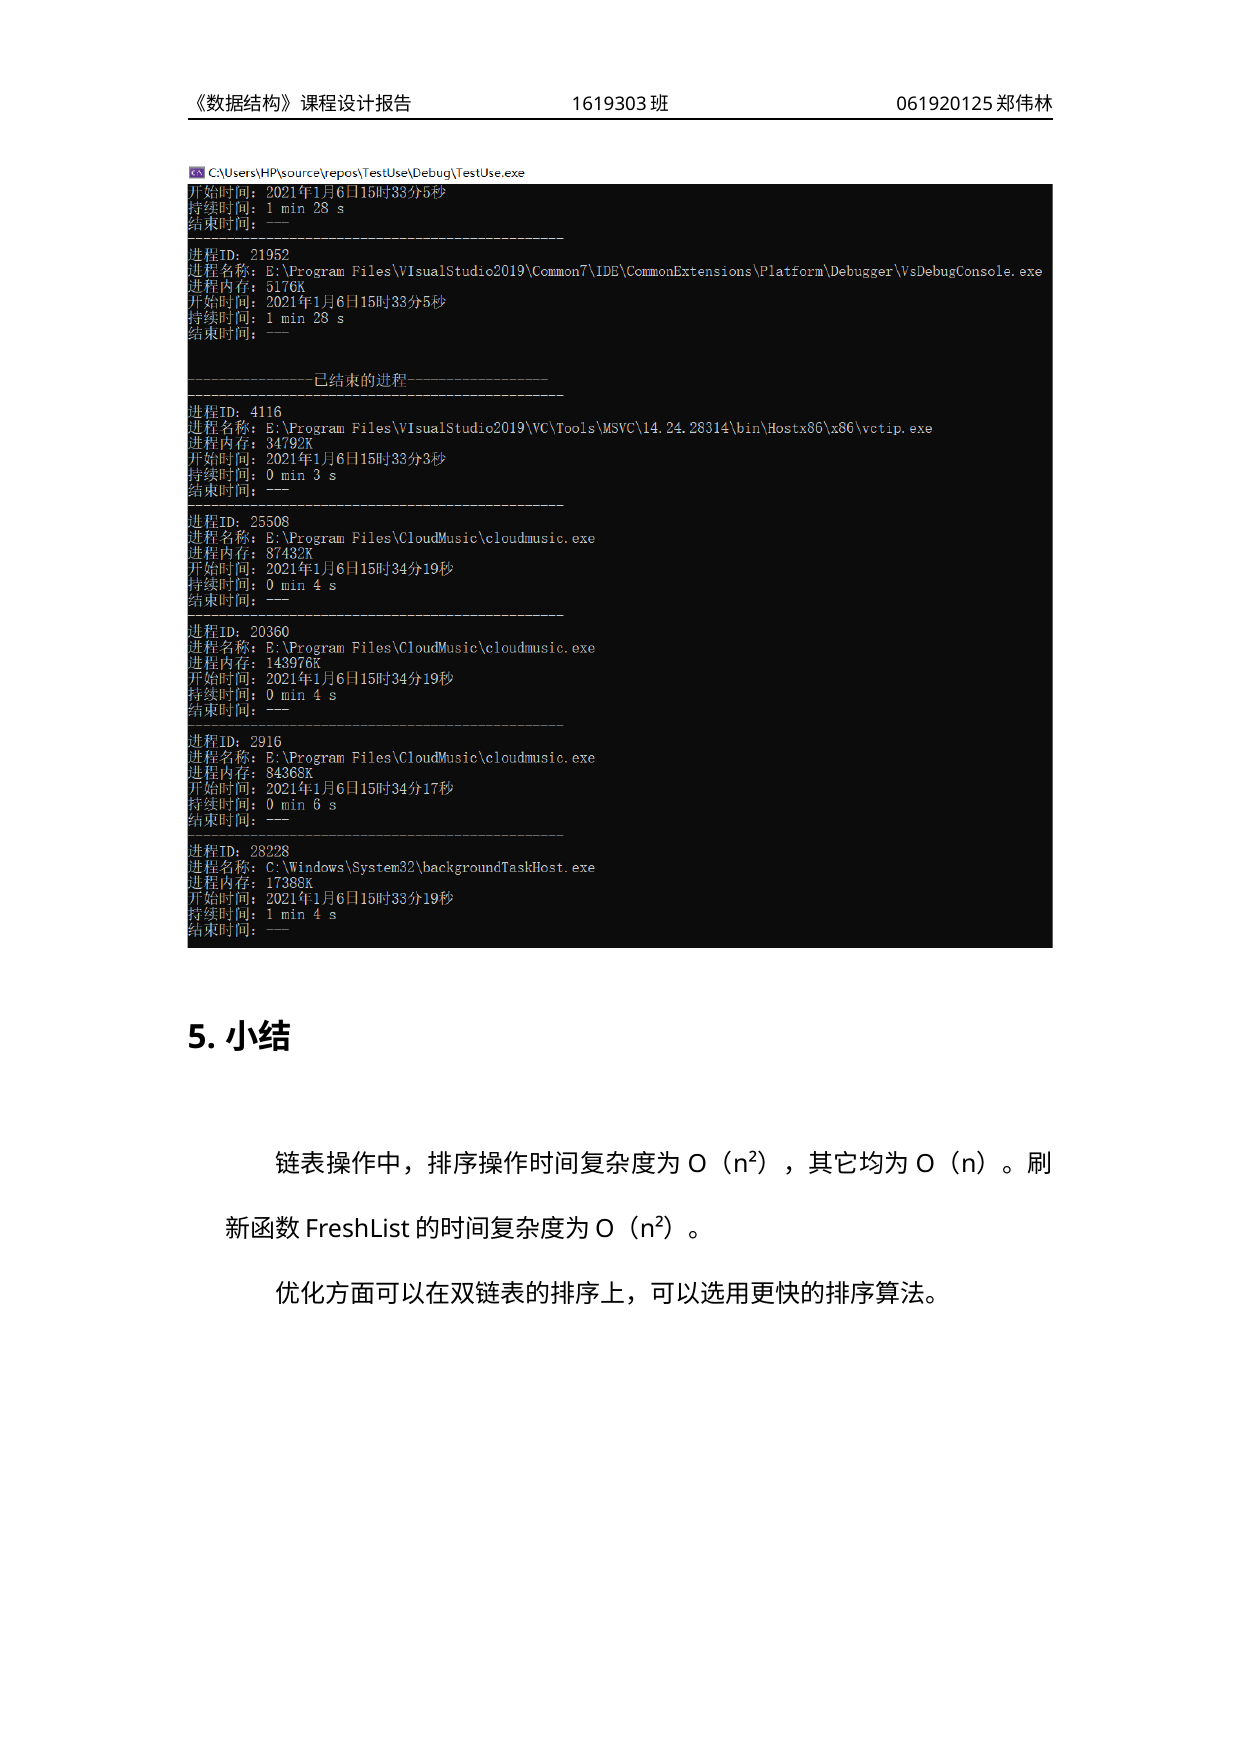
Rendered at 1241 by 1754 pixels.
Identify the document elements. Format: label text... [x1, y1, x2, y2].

picture [187, 162, 1053, 948]
text 优化方面可以在双链表的排序上，可以选用更快的排序算法。 [225, 1259, 1053, 1324]
text 链表操作中，排序操作时间复杂度为O（n²），其它均为O（n）。刷新函数FreshList的时间复杂度为O（n²）。 [225, 1129, 1053, 1259]
subtitle 小结 [187, 1002, 1053, 1067]
